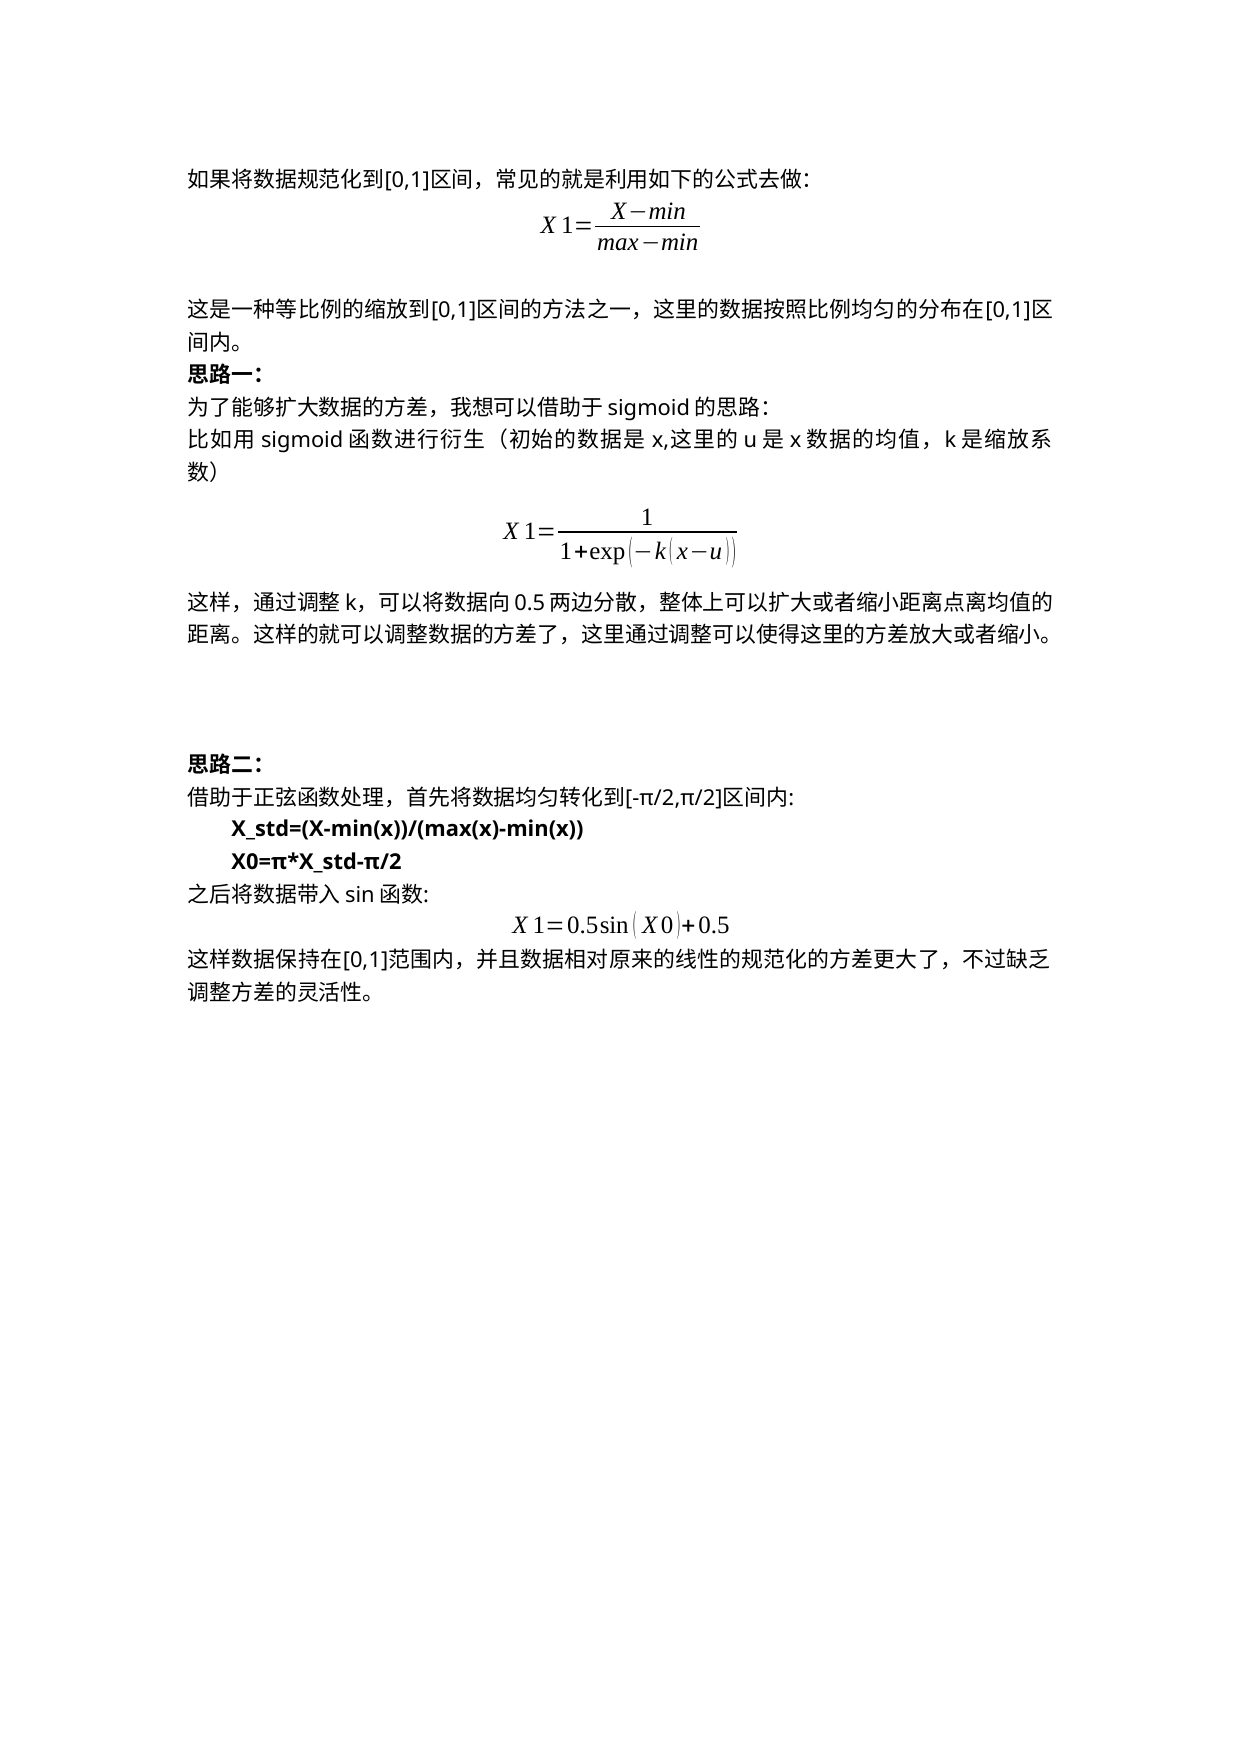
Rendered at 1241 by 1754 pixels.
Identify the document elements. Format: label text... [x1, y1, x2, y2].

text X0=π*X_std-π/2 [187, 844, 1053, 877]
text 之后将数据带入sin函数: [187, 877, 1053, 909]
text 这样，通过调整k，可以将数据向0.5两边分散，整体上可以扩大或者缩小距离点离均值的距离。这样的就可以调整数据的方差了，这里通过调整可以使得这里的方差放大或者缩小。 [187, 584, 1053, 649]
text X_std=(X-min(x))/(max(x)-min(x)) [187, 812, 1053, 844]
text 这样数据保持在[0,1]范围内，并且数据相对原来的线性的规范化的方差更大了，不过缺乏调整方差的灵活性。 [187, 942, 1053, 1007]
text 比如用sigmoid函数进行衍生（初始的数据是x,这里的u是x数据的均值，k是缩放系数） [187, 422, 1053, 487]
text 思路二： [187, 747, 1053, 779]
text 这是一种等比例的缩放到[0,1]区间的方法之一，这里的数据按照比例均匀的分布在[0,1]区间内。 [187, 292, 1053, 357]
text 借助于正弦函数处理，首先将数据均匀转化到[-π/2,π/2]区间内: [187, 779, 1053, 812]
text 思路一： [187, 357, 1053, 389]
text 如果将数据规范化到[0,1]区间，常见的就是利用如下的公式去做： [187, 162, 1053, 194]
text 为了能够扩大数据的方差，我想可以借助于sigmoid的思路： [187, 389, 1053, 422]
